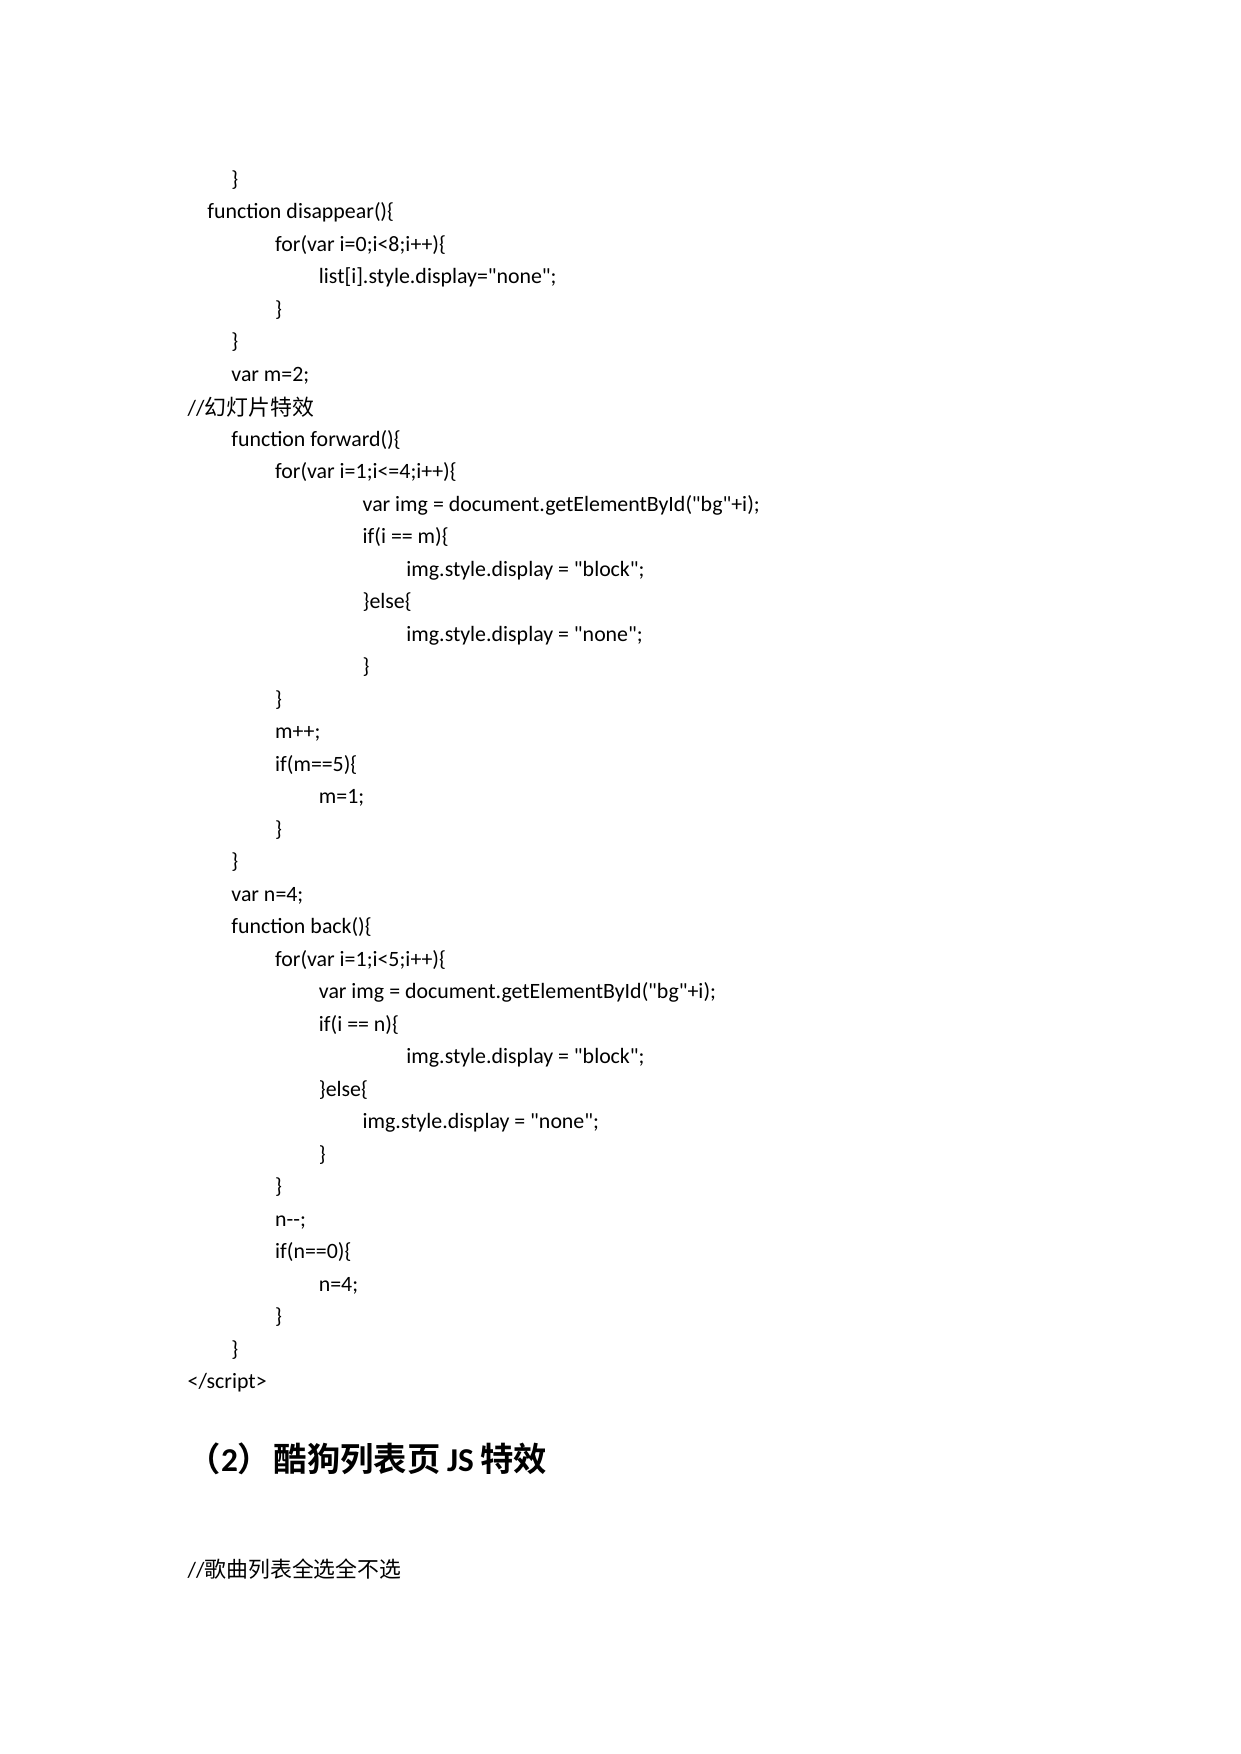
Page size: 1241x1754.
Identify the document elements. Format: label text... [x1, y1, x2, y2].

text //歌曲列表全选全不选 [187, 1551, 1053, 1584]
text function disappear(){ [187, 194, 1053, 227]
text } [187, 649, 1053, 682]
text var img = document.getElementById("bg"+i); [187, 974, 1053, 1007]
text if(n==0){ [187, 1234, 1053, 1267]
text img.style.display = "none"; [187, 1104, 1053, 1137]
text m=1; [187, 779, 1053, 812]
text var n=4; [187, 877, 1053, 909]
text var m=2; [187, 357, 1053, 389]
text } [187, 292, 1053, 324]
text function forward(){ [187, 422, 1053, 454]
text if(m==5){ [187, 747, 1053, 779]
text } [187, 844, 1053, 877]
text img.style.display = "block"; [187, 1039, 1053, 1072]
text }else{ [187, 1072, 1053, 1104]
text } [187, 1169, 1053, 1202]
text } [187, 1137, 1053, 1169]
text }else{ [187, 584, 1053, 617]
text if(i == m){ [187, 519, 1053, 552]
text for(var i=0;i<8;i++){ [187, 227, 1053, 259]
text img.style.display = "block"; [187, 552, 1053, 584]
text list[i].style.display="none"; [187, 259, 1053, 292]
text n--; [187, 1202, 1053, 1234]
text </script> [187, 1364, 1053, 1397]
text m++; [187, 714, 1053, 747]
subtitle 酷狗列表页JS特效 [187, 1424, 1053, 1489]
text for(var i=1;i<5;i++){ [187, 942, 1053, 974]
text } [187, 162, 1053, 194]
text } [187, 324, 1053, 357]
text //幻灯片特效 [187, 389, 1053, 422]
text n=4; [187, 1267, 1053, 1299]
text for(var i=1;i<=4;i++){ [187, 454, 1053, 487]
text if(i == n){ [187, 1007, 1053, 1039]
text img.style.display = "none"; [187, 617, 1053, 649]
text } [187, 812, 1053, 844]
text } [187, 1332, 1053, 1364]
text } [187, 682, 1053, 714]
text function back(){ [187, 909, 1053, 942]
text } [187, 1299, 1053, 1332]
text var img = document.getElementById("bg"+i); [187, 487, 1053, 519]
